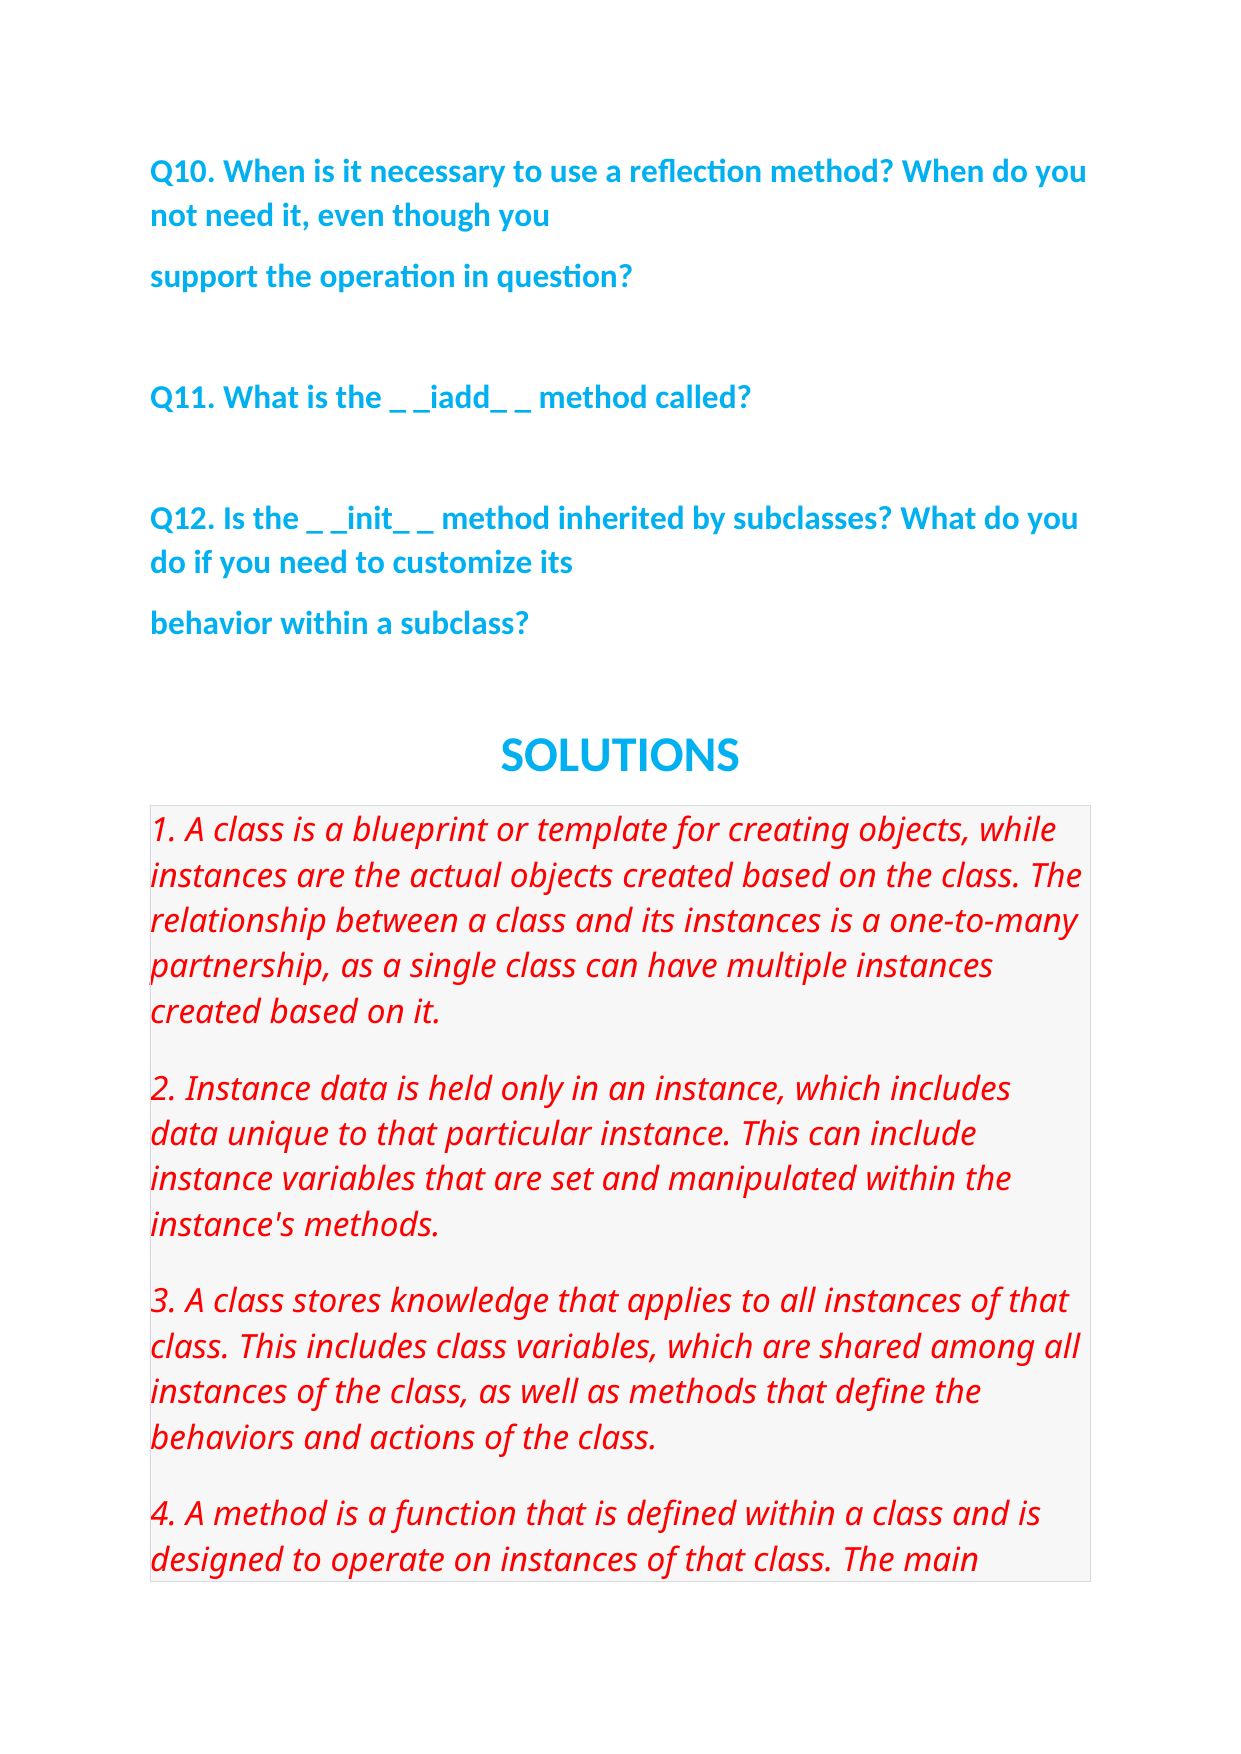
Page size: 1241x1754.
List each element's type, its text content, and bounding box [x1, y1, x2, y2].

text 3. A class stores knowledge that applies to all instances of that class. This includes class variables, which are shared among all instances of the class, as well as methods that define the behaviors and actions of the class. [151, 1277, 1090, 1459]
text behavior within a subclass? [150, 602, 1090, 642]
text SOLUTIONS [150, 723, 1090, 784]
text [151, 1489, 1090, 1581]
text Q11. What is the _ _iadd_ _ method called? [150, 376, 1090, 417]
text Q12. Is the _ _init_ _ method inherited by subclasses? What do you do if you need to customize its [150, 497, 1090, 582]
text Q10. When is it necessary to use a reflection method? When do you not need it, even though you [150, 150, 1090, 235]
text 2. Instance data is held only in an instance, which includes data unique to that particular instance. This can include instance variables that are set and manipulated within the instance's methods. [151, 1064, 1090, 1246]
text support the operation in question? [150, 254, 1090, 295]
text 1. A class is a blueprint or template for creating objects, while instances are the actual objects created based on the class. The relationship between a class and its instances is a one-to-many partnership, as a single class can have multiple instances created based on it. [151, 806, 1090, 1033]
